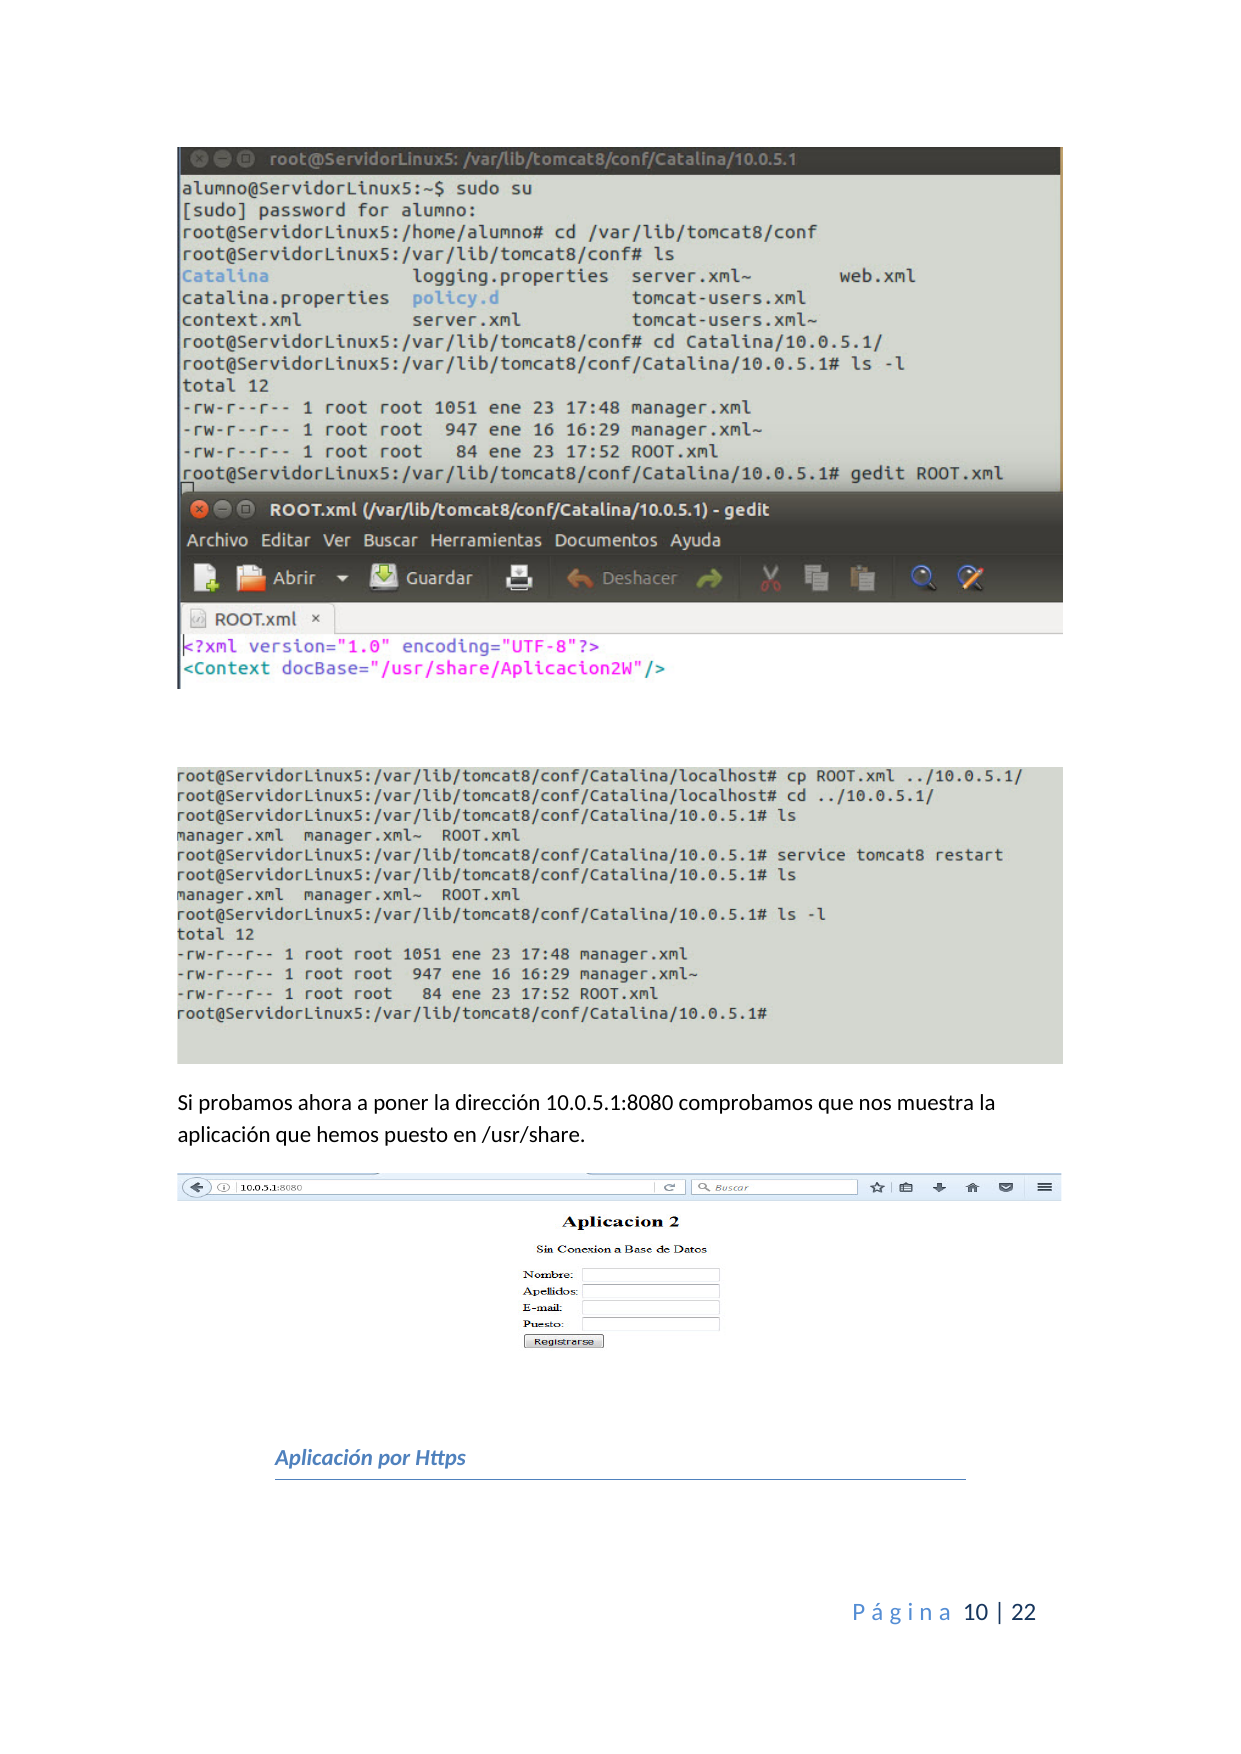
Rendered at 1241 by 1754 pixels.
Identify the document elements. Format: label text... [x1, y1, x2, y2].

picture [177, 147, 1063, 689]
text Si probamos ahora a poner la dirección 10.0.5.1:8080 comprobamos que nos muestra la aplicación que hemos puesto en /usr/share. [177, 1088, 1063, 1149]
text Aplicación por Https [275, 1443, 966, 1479]
picture [177, 1173, 1062, 1365]
picture [177, 767, 1063, 1064]
